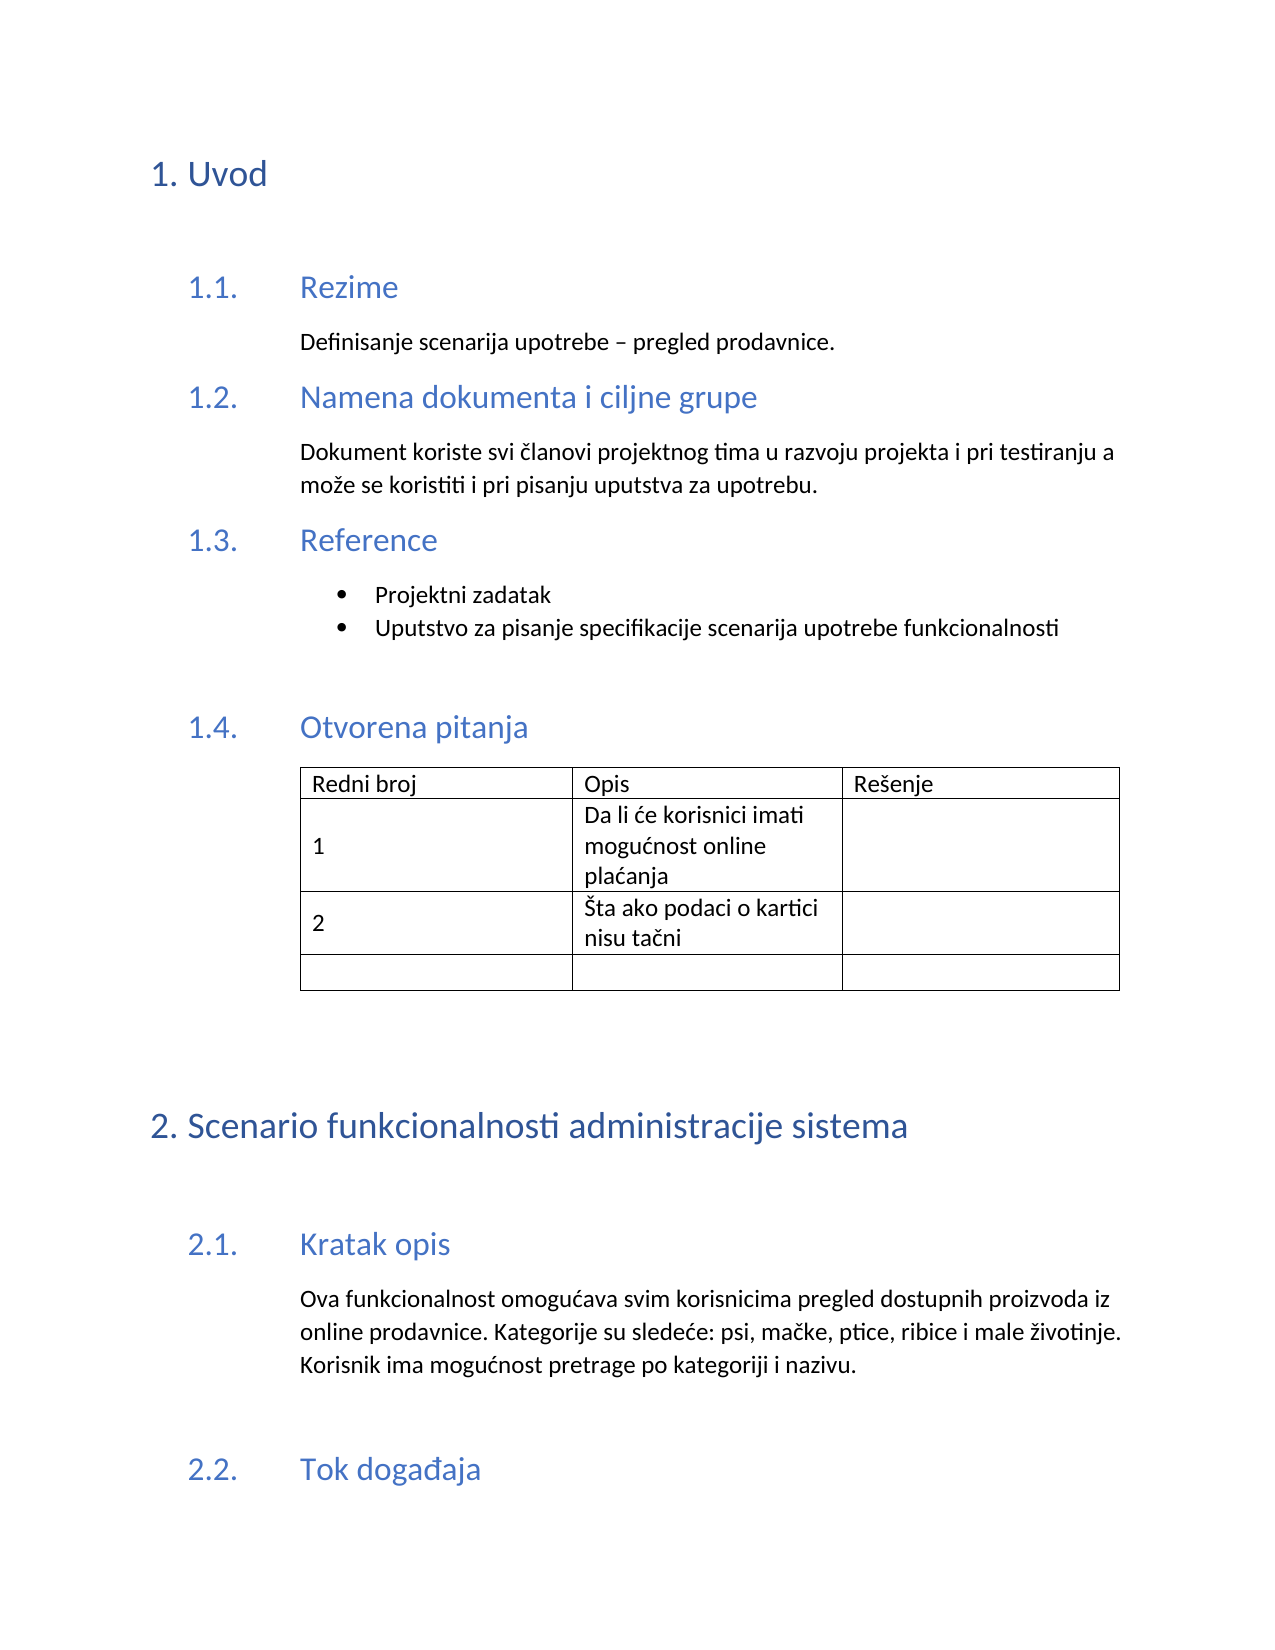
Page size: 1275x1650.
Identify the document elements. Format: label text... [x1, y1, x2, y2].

table_header Opis [573, 768, 842, 798]
text Ova funkcionalnost omogućava svim korisnicima pregled dostupnih proizvoda iz online prodavnice. Kategorije su sledeće: psi, mačke, ptice, ribice i male životinje. Korisnik ima mogućnost pretrage po kategoriji i nazivu. [300, 1283, 1125, 1380]
subtitle Uvod [150, 150, 1125, 196]
list Projektni zadatak [337, 580, 1125, 610]
table_cell 2 [301, 892, 572, 954]
subtitle Reference [187, 519, 1125, 560]
table_header Rešenje [843, 768, 1119, 798]
subtitle Tok događaja [187, 1448, 1125, 1489]
table_cell Šta ako podaci o kartici nisu tačni [573, 892, 842, 954]
text Definisanje scenarija upotrebe – pregled prodavnice. [300, 326, 1125, 357]
subtitle Scenario funkcionalnosti administracije sistema [150, 1102, 1125, 1147]
subtitle Rezime [187, 266, 1125, 306]
table_header Redni broj [301, 768, 572, 798]
table_cell [843, 799, 1119, 891]
subtitle Kratak opis [187, 1223, 1125, 1263]
table_cell 1 [301, 799, 572, 891]
table_cell [843, 955, 1119, 990]
subtitle Namena dokumenta i ciljne grupe [187, 376, 1125, 417]
text Dokument koriste svi članovi projektnog tima u razvoju projekta i pri testiranju a može se koristiti i pri pisanju uputstva za upotrebu. [300, 437, 1125, 500]
list Uputstvo za pisanje specifikacije scenarija upotrebe funkcionalnosti [337, 613, 1125, 643]
subtitle Otvorena pitanja [187, 706, 1125, 747]
table_cell Da li će korisnici imati mogućnost online plaćanja [573, 799, 842, 891]
table_cell [843, 892, 1119, 954]
table_cell [573, 955, 842, 990]
table_cell [301, 955, 572, 990]
